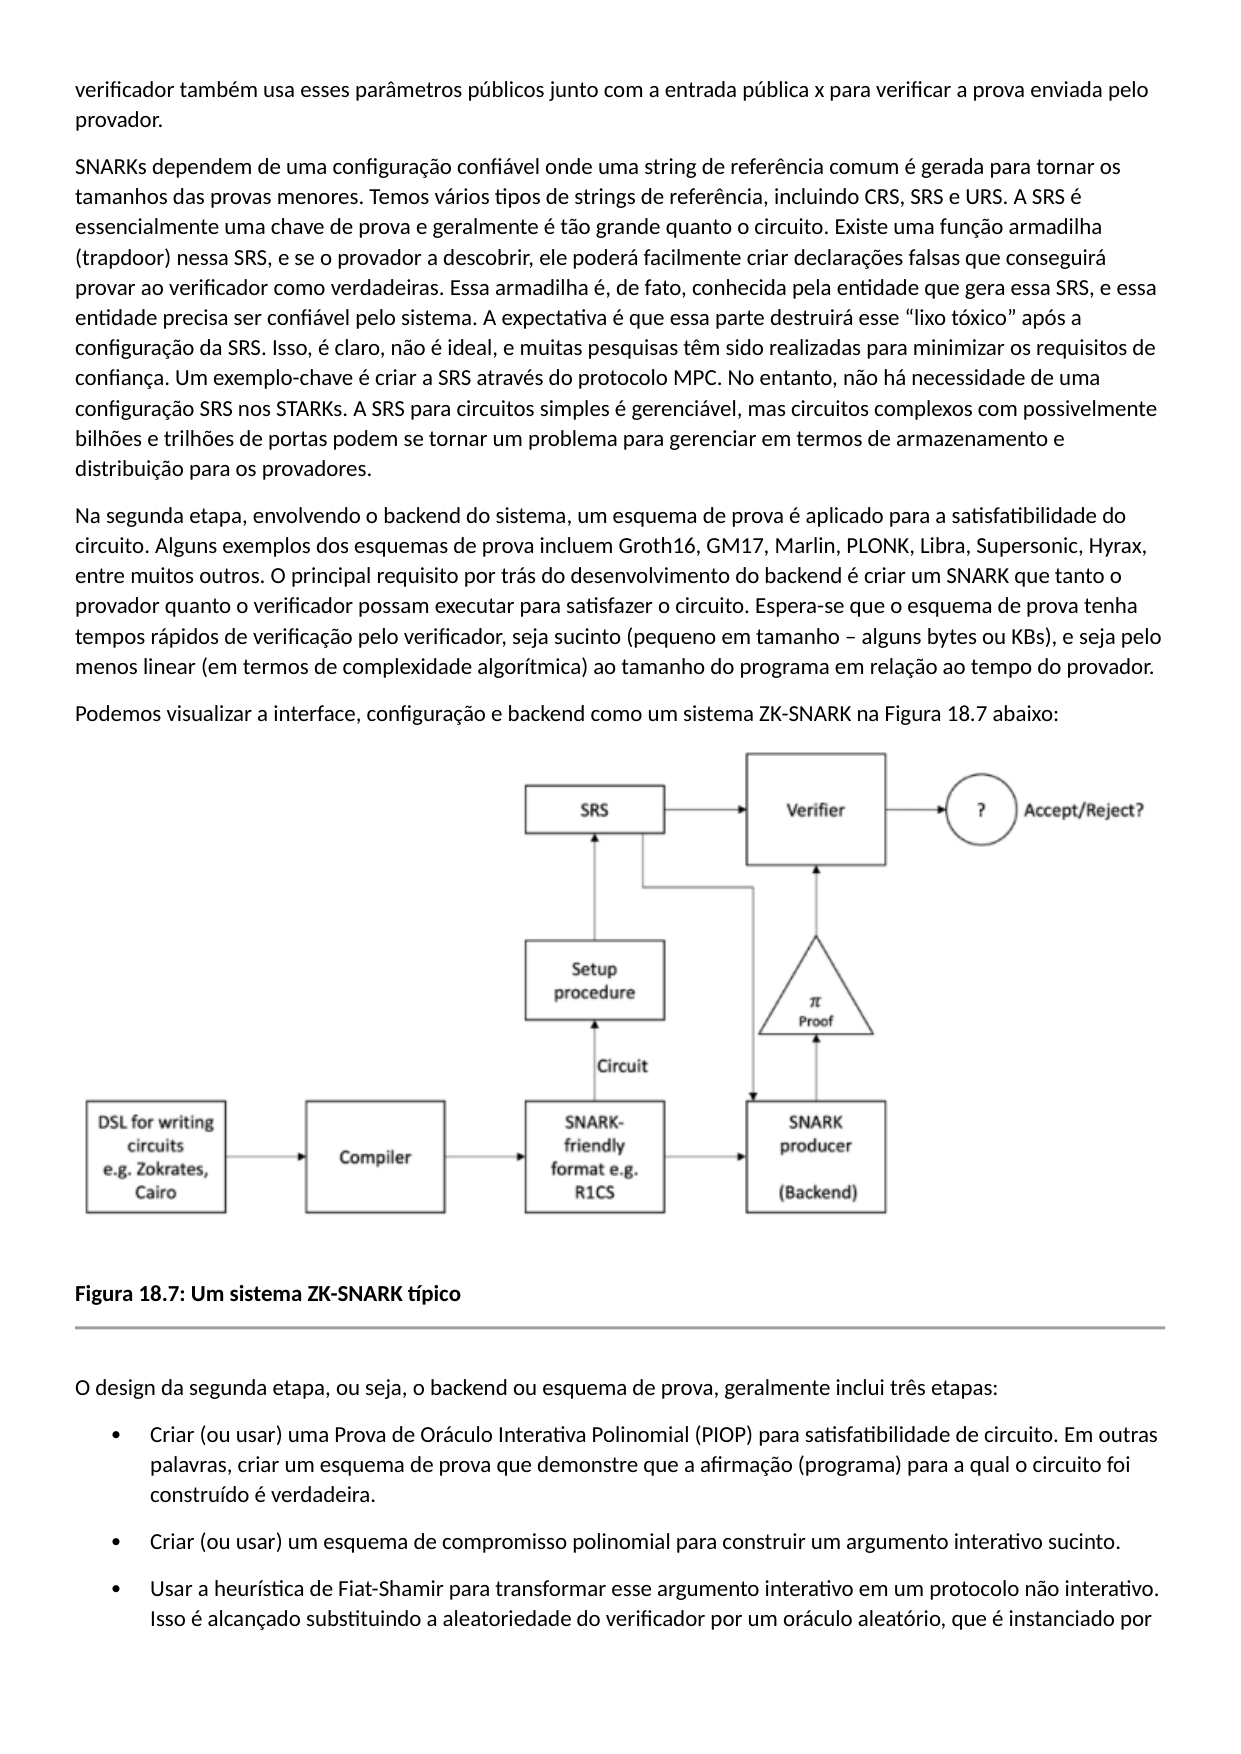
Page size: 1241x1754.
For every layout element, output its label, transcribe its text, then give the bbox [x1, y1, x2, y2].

text Podemos visualizar a interface, configuração e backend como um sistema ZK-SNARK na Figura 18.7 abaixo: [75, 699, 1165, 727]
text SNARKs dependem de uma configuração confiável onde uma string de referência comum é gerada para tornar os tamanhos das provas menores. Temos vários tipos de strings de referência, incluindo CRS, SRS e URS. A SRS é essencialmente uma chave de prova e geralmente é tão grande quanto o circuito. Existe uma função armadilha (trapdoor) nessa SRS, e se o provador a descobrir, ele poderá facilmente criar declarações falsas que conseguirá provar ao verificador como verdadeiras. Essa armadilha é, de fato, conhecida pela entidade que gera essa SRS, e essa entidade precisa ser confiável pelo sistema. A expectativa é que essa parte destruirá esse “lixo tóxico” após a configuração da SRS. Isso, é claro, não é ideal, e muitas pesquisas têm sido realizadas para minimizar os requisitos de confiança. Um exemplo-chave é criar a SRS através do protocolo MPC. No entanto, não há necessidade de uma configuração SRS nos STARKs. A SRS para circuitos simples é gerenciável, mas circuitos complexos com possivelmente bilhões e trilhões de portas podem se tornar um problema para gerenciar em termos de armazenamento e distribuição para os provadores. [75, 152, 1165, 482]
list Criar (ou usar) um esquema de compromisso polinomial para construir um argumento interativo sucinto. [112, 1527, 1165, 1555]
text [75, 75, 1165, 133]
text Figura 18.7: Um sistema ZK-SNARK típico [75, 1249, 1165, 1307]
picture [75, 745, 1155, 1231]
text O design da segunda etapa, ou seja, o backend ou esquema de prova, geralmente inclui três etapas: [75, 1373, 1165, 1401]
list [112, 1574, 1165, 1632]
list Criar (ou usar) uma Prova de Oráculo Interativa Polinomial (PIOP) para satisfatibilidade de circuito. Em outras palavras, criar um esquema de prova que demonstre que a afirmação (programa) para a qual o circuito foi construído é verdadeira. [112, 1420, 1165, 1508]
text Na segunda etapa, envolvendo o backend do sistema, um esquema de prova é aplicado para a satisfatibilidade do circuito. Alguns exemplos dos esquemas de prova incluem Groth16, GM17, Marlin, PLONK, Libra, Supersonic, Hyrax, entre muitos outros. O principal requisito por trás do desenvolvimento do backend é criar um SNARK que tanto o provador quanto o verificador possam executar para satisfazer o circuito. Espera-se que o esquema de prova tenha tempos rápidos de verificação pelo verificador, seja sucinto (pequeno em tamanho – alguns bytes ou KBs), e seja pelo menos linear (em termos de complexidade algorítmica) ao tamanho do programa em relação ao tempo do provador. [75, 501, 1165, 680]
